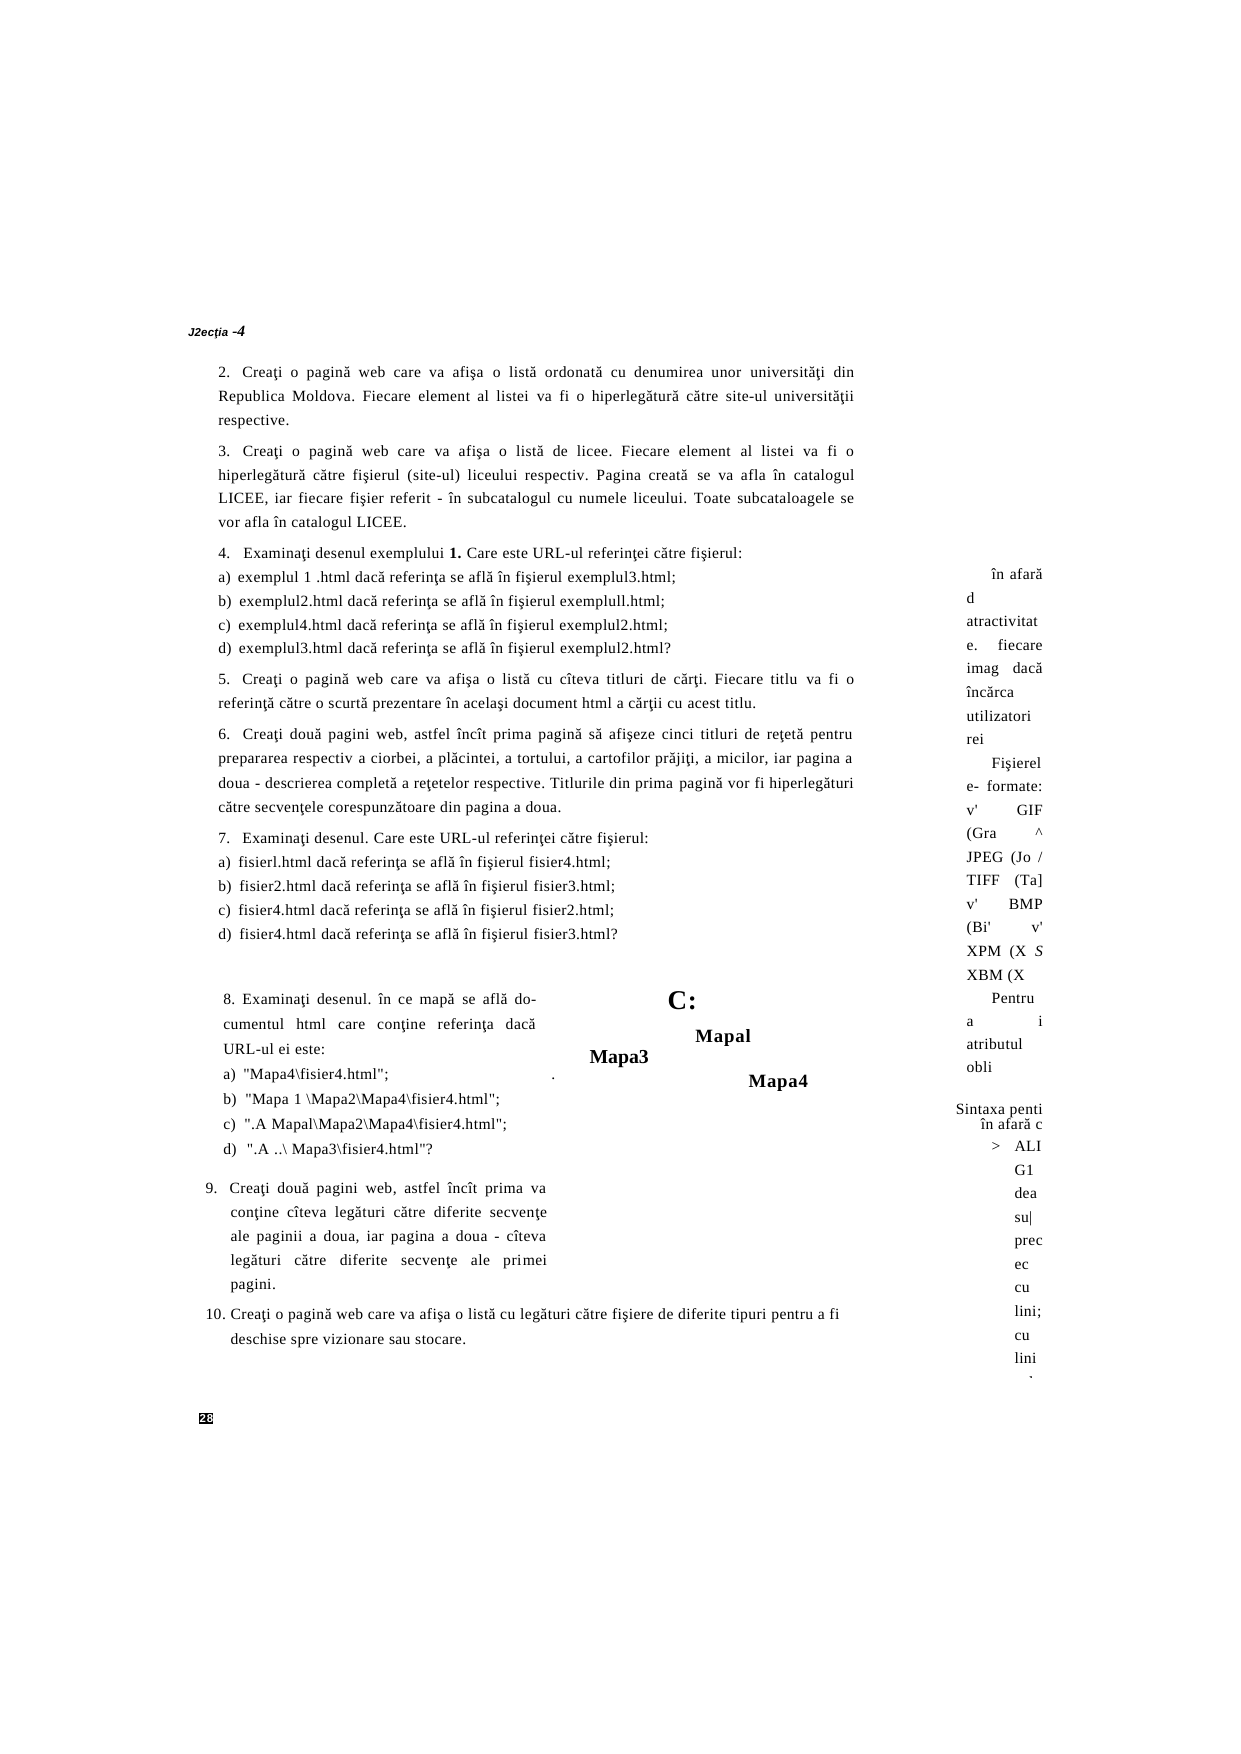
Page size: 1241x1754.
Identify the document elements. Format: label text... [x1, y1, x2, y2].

list exemplul2.html dacă referinţa se află în fişierul exemplull.html; [218, 587, 869, 611]
list fisier4.html dacă referinţa se află în fişierul fisier2.html; [218, 896, 869, 920]
list Examinaţi desenul. Care este URL-ul referinţei către fişierul: [218, 824, 869, 848]
list ".A ..\ Mapa3\fisier4.html"? [223, 1135, 557, 1160]
list exemplul3.html dacă referinţa se află în fişierul exemplul2.html? [218, 635, 869, 659]
list Creaţi o pagină web care va afişa o listă cu cîteva titluri de cărţi. Fiecare titlu va fi o referinţă către o scurtă prezentare în acelaşi document html a cărţii cu acest titlu. [218, 664, 854, 713]
text Mapal [695, 1028, 751, 1047]
list Examinaţi desenul exemplului 1. Care este URL-ul referinţei către fişierul: [218, 539, 869, 563]
text 8. Examinaţi desenul. în ce mapă se află documentul html care conţine referinţa dacă URL-ul ei este: [223, 985, 536, 1060]
list Creaţi o pagină web care va afişa o listă cu legături către fişiere de diferite tipuri pentru a fi deschise spre vizionare sau stocare. [205, 1300, 863, 1349]
text Fişierele- formate: v' GIF (Gra ^ JPEG (Jo / TIFF (Ta] v' BMP (Bi' v' XPM (X S XBM (X [966, 749, 1042, 985]
list Creaţi două pagini web, astfel încît prima pagină să afişeze cinci titluri de reţetă pentru prepararea respectiv a ciorbei, a plăcintei, a tortului, a cartofilor prăjiţi, a micilor, iar pagina a doua - descrierea completă a reţetelor respective. Titlurile din prima pagină vor fi hiperlegături către secvenţele corespunzătoare din pagina a doua. [218, 720, 854, 818]
list fisier4.html dacă referinţa se află în fişierul fisier3.html? [218, 920, 869, 944]
list "Mapa 1 \Mapa2\Mapa4\fisier4.html"; [223, 1085, 557, 1110]
text Mapa4 [748, 1073, 808, 1092]
text Sintaxa penti [954, 1102, 1042, 1117]
list Creaţi o pagină web care va afişa o listă de licee. Fiecare element al listei va fi o hiperlegătură către fişierul (site-ul) liceului respectiv. Pagina creată se va afla în catalogul LICEE, iar fiecare fişier referit - în subcatalogul cu numele liceului. Toate subcataloagele se vor afla în catalogul LICEE. [218, 437, 854, 533]
text Pentru a i atributul obli [966, 985, 1042, 1077]
list Creaţi două pagini web, astfel încît prima va conţine cîteva legături către diferite secvenţe ale paginii a doua, iar pagina a doua - cîteva legături către diferite secvenţe ale primei pagini. [205, 1174, 547, 1294]
list exemplul4.html dacă referinţa se află în fişierul exemplul2.html; [218, 611, 869, 635]
list "Mapa4\fisier4.html"; . [223, 1060, 557, 1085]
list Creaţi o pagină web care va afişa o listă ordonată cu denumirea unor universităţi din Republica Moldova. Fiecare element al listei va fi o hiperlegătură către site-ul universităţii respective. [218, 359, 854, 431]
list ALIG1 deasu| precec cu lini; cu lini celelal şi cele [991, 1133, 1042, 1378]
text Mapa3 [589, 1048, 649, 1068]
text J2ecţia -4 [188, 324, 245, 340]
list fisier2.html dacă referinţa se află în fişierul fisier3.html; [218, 872, 869, 896]
text C: [667, 988, 697, 1015]
list exemplul 1 .html dacă referinţa se află în fişierul exemplul3.html; [218, 563, 869, 587]
list fisierl.html dacă referinţa se află în fişierul fisier4.html; [218, 848, 869, 872]
text în afară c [954, 1117, 1042, 1133]
list ".A Mapal\Mapa2\Mapa4\fisier4.html"; [223, 1110, 557, 1135]
text în afară d atractivitate. fiecare imag dacă încărca utilizatori rei [966, 561, 1042, 749]
